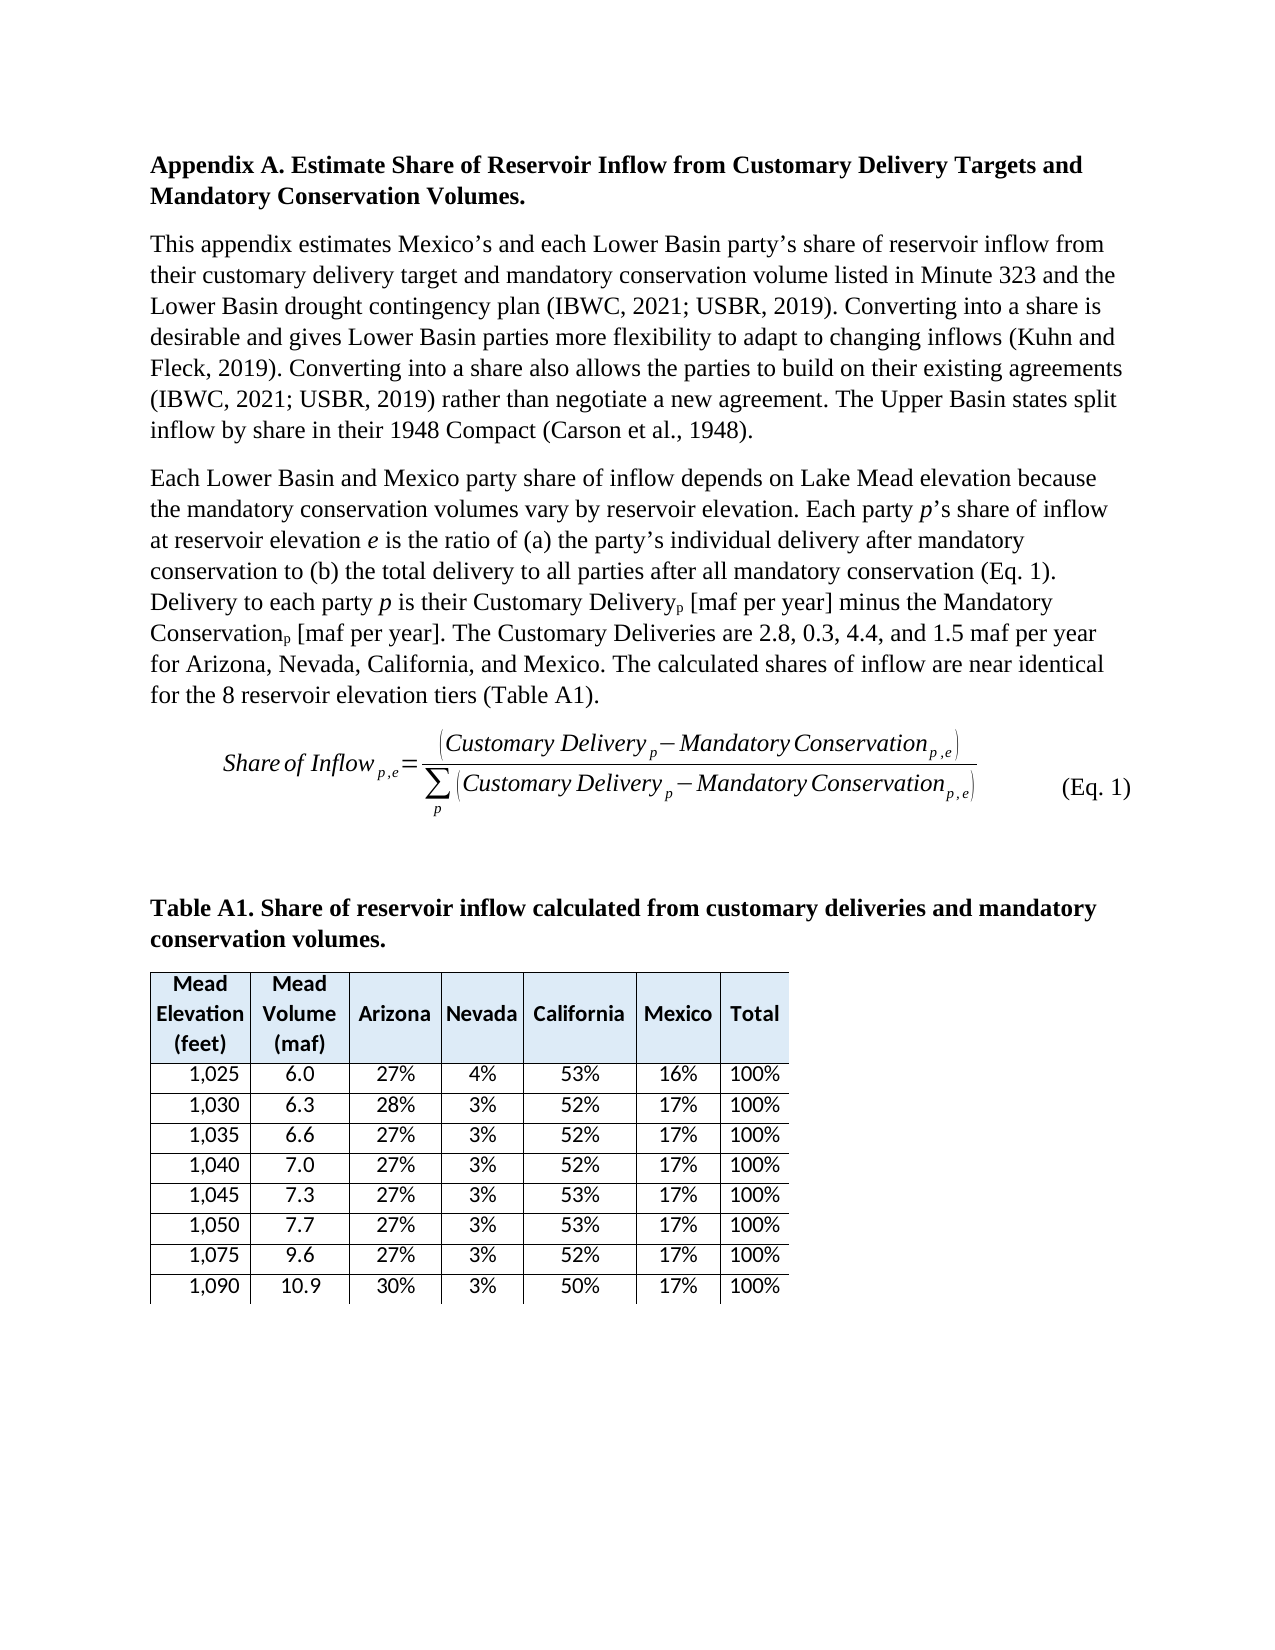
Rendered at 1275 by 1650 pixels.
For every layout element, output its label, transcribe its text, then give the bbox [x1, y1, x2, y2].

subtitle Appendix A. Estimate Share of Reservoir Inflow from Customary Delivery Targets and Mandatory Conservation Volumes. [150, 150, 1125, 210]
table_header [150, 728, 1049, 846]
text Table A1. Share of reservoir inflow calculated from customary deliveries and mandatory conservation volumes. [150, 893, 1125, 953]
text This appendix estimates Mexico’s and each Lower Basin party’s share of reservoir inflow from their customary delivery target and mandatory conservation volume listed in Minute 323 and the Lower Basin drought contingency plan (IBWC, 2021; USBR, 2019). Converting into a share is desirable and gives Lower Basin parties more flexibility to adapt to changing inflows (Kuhn and Fleck, 2019). Converting into a share also allows the parties to build on their existing agreements (IBWC, 2021; USBR, 2019) rather than negotiate a new agreement. The Upper Basin states split inflow by share in their 1948 Compact (Carson et al., 1948). [150, 229, 1125, 444]
table_header (Eq. 1) [1049, 728, 1143, 846]
text Each Lower Basin and Mexico party share of inflow depends on Lake Mead elevation because the mandatory conservation volumes vary by reservoir elevation. Each party p’s share of inflow at reservoir elevation e is the ratio of (a) the party’s individual delivery after mandatory conservation to (b) the total delivery to all parties after all mandatory conservation (Eq. 1). Delivery to each party p is their Customary Deliveryp [maf per year] minus the Mandatory Conservationp [maf per year]. The Customary Deliveries are 2.8, 0.3, 4.4, and 1.5 maf per year for Arizona, Nevada, California, and Mexico. The calculated shares of inflow are near identical for the 8 reservoir elevation tiers (Table A1). [150, 463, 1125, 709]
